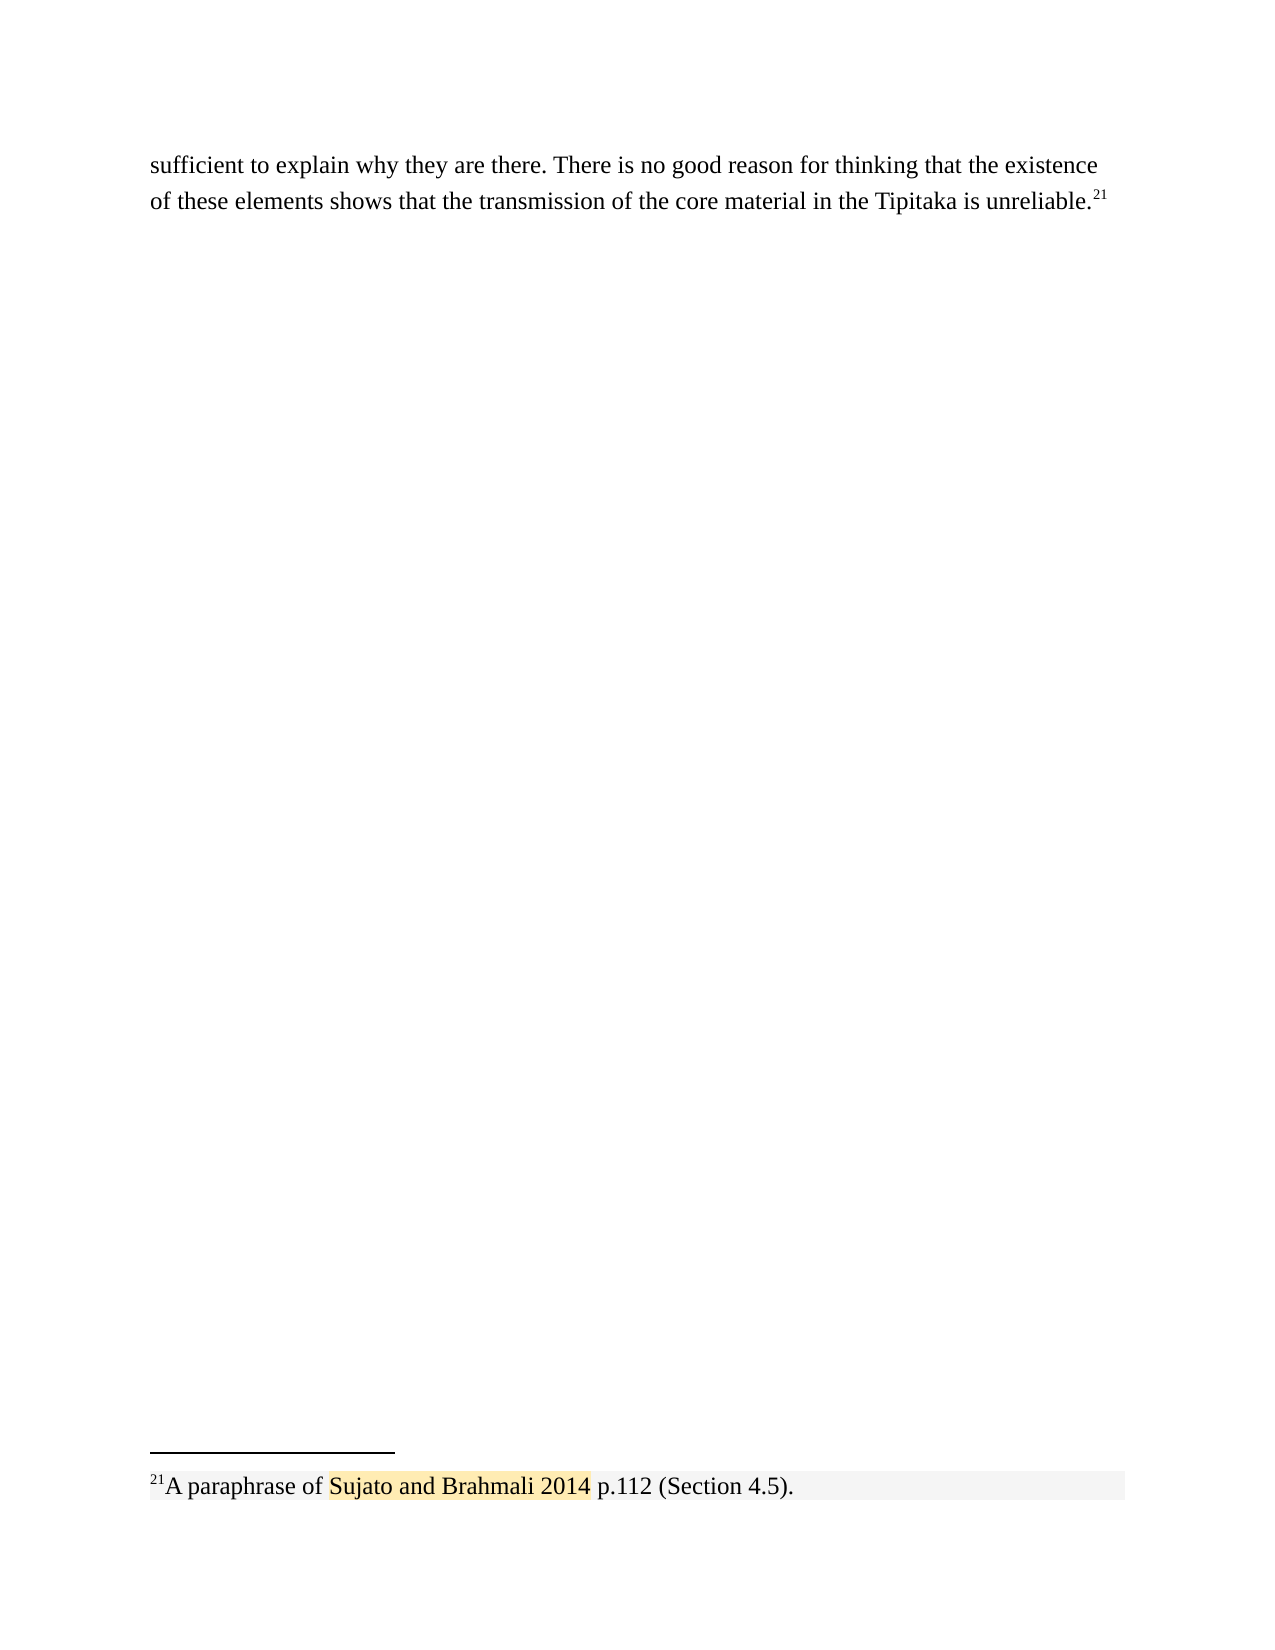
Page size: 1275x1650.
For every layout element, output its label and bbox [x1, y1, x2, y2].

text [150, 150, 1125, 215]
